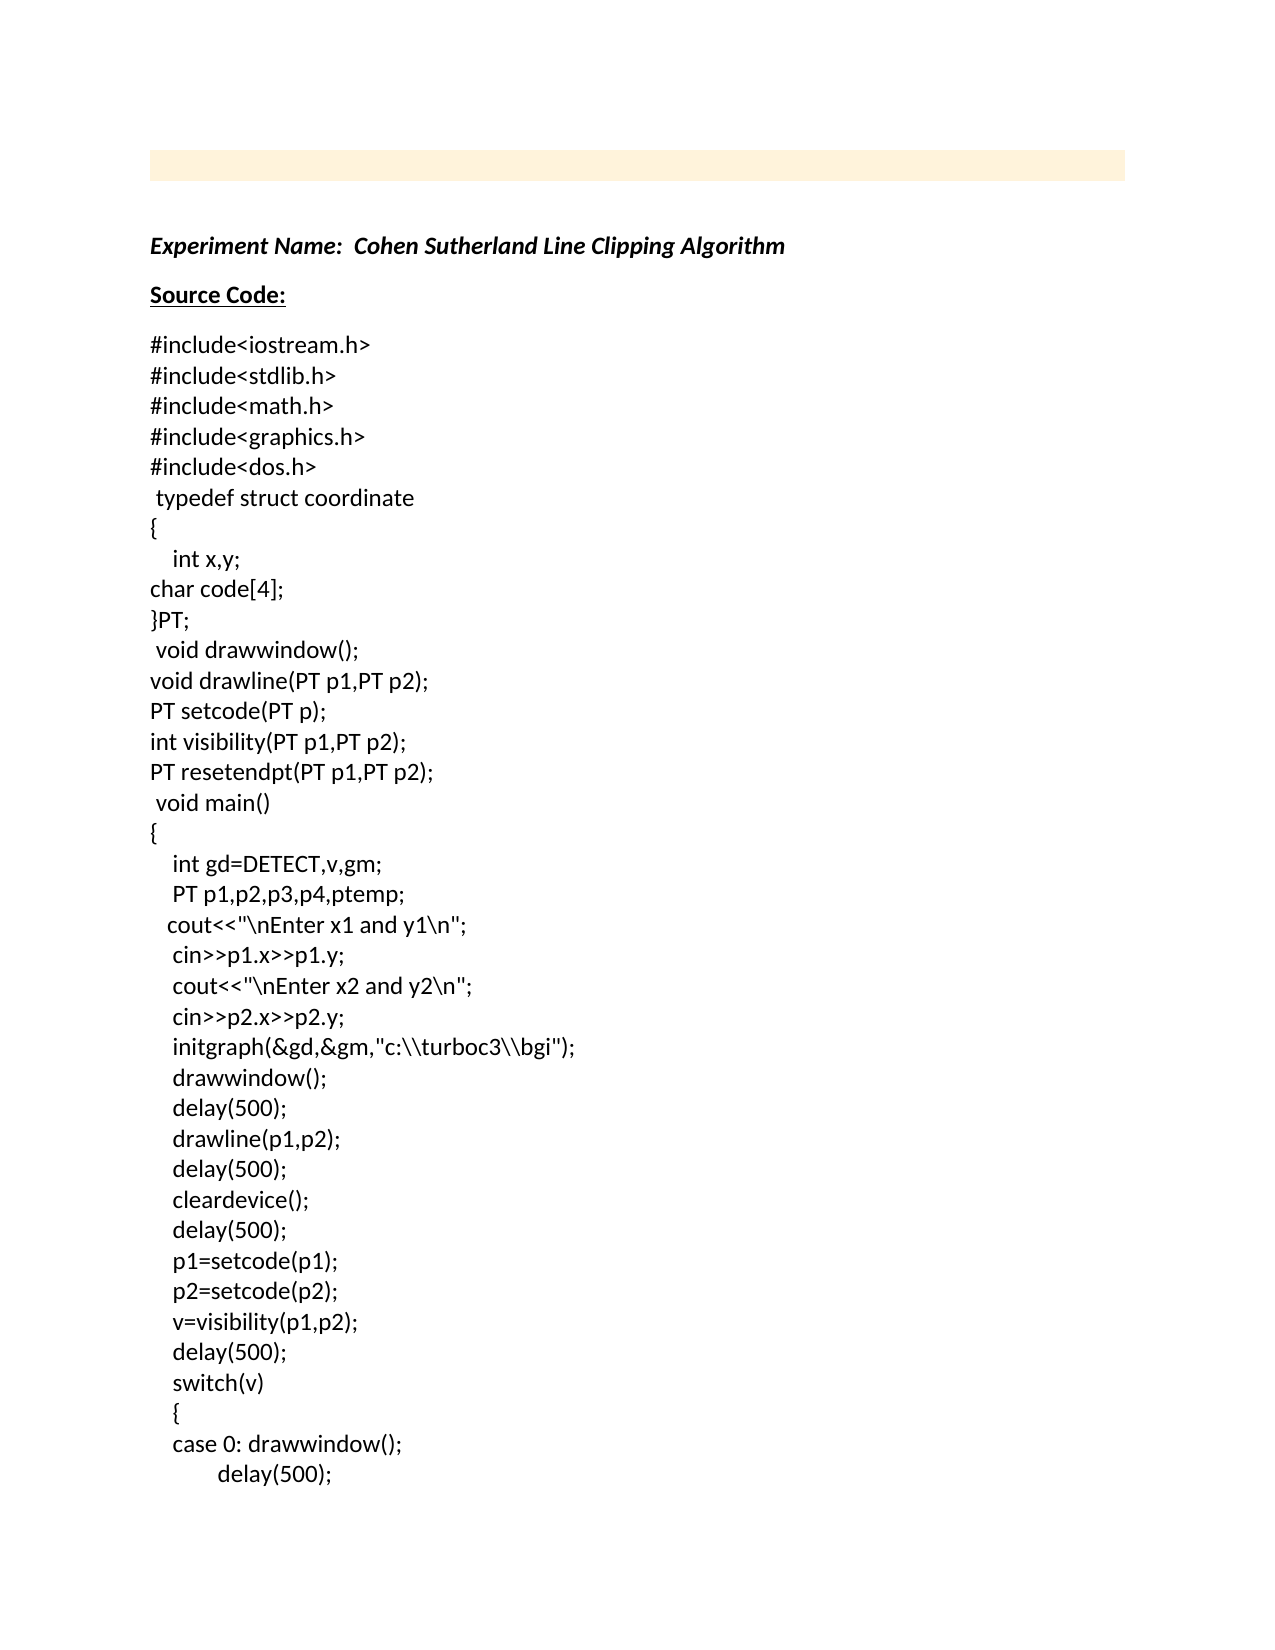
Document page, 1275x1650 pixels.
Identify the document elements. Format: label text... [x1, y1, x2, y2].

text p1=setcode(p1); [150, 1245, 1125, 1275]
text cleardevice(); [150, 1184, 1125, 1214]
text { [150, 512, 1125, 543]
text int gd=DETECT,v,gm; [150, 848, 1125, 879]
text }PT; [150, 604, 1125, 634]
text #include<graphics.h> [150, 421, 1125, 451]
text #include<iostream.h> [150, 329, 1125, 360]
text cin>>p2.x>>p2.y; [150, 1001, 1125, 1031]
text #include<math.h> [150, 390, 1125, 421]
text { [150, 1397, 1125, 1428]
text delay(500); [150, 1214, 1125, 1245]
text { [150, 818, 1125, 848]
text void drawwindow(); [150, 634, 1125, 665]
text typedef struct coordinate [150, 482, 1125, 512]
text PT resetendpt(PT p1,PT p2); [150, 757, 1125, 787]
text delay(500); [150, 1336, 1125, 1367]
text int visibility(PT p1,PT p2); [150, 726, 1125, 757]
text case 0: drawwindow(); [150, 1428, 1125, 1458]
text Source Code: [150, 280, 1125, 310]
text switch(v) [150, 1367, 1125, 1397]
text #include<dos.h> [150, 451, 1125, 482]
text delay(500); [150, 1153, 1125, 1184]
text cout<<"\nEnter x2 and y2\n"; [150, 970, 1125, 1001]
text #include<stdlib.h> [150, 360, 1125, 390]
text drawline(p1,p2); [150, 1123, 1125, 1153]
text cin>>p1.x>>p1.y; [150, 940, 1125, 970]
text PT setcode(PT p); [150, 696, 1125, 726]
text p2=setcode(p2); [150, 1275, 1125, 1306]
text initgraph(&gd,&gm,"c:\\turboc3\\bgi"); [150, 1031, 1125, 1062]
text delay(500); [150, 1458, 1125, 1489]
text PT p1,p2,p3,p4,ptemp; [150, 879, 1125, 909]
text cout<<"\nEnter x1 and y1\n"; [150, 909, 1125, 940]
text void drawline(PT p1,PT p2); [150, 665, 1125, 696]
text char code[4]; [150, 573, 1125, 604]
text delay(500); [150, 1092, 1125, 1123]
text v=visibility(p1,p2); [150, 1306, 1125, 1336]
text drawwindow(); [150, 1062, 1125, 1092]
text Experiment Name: Cohen Sutherland Line Clipping Algorithm [150, 230, 1125, 261]
text int x,y; [150, 543, 1125, 573]
text void main() [150, 787, 1125, 818]
